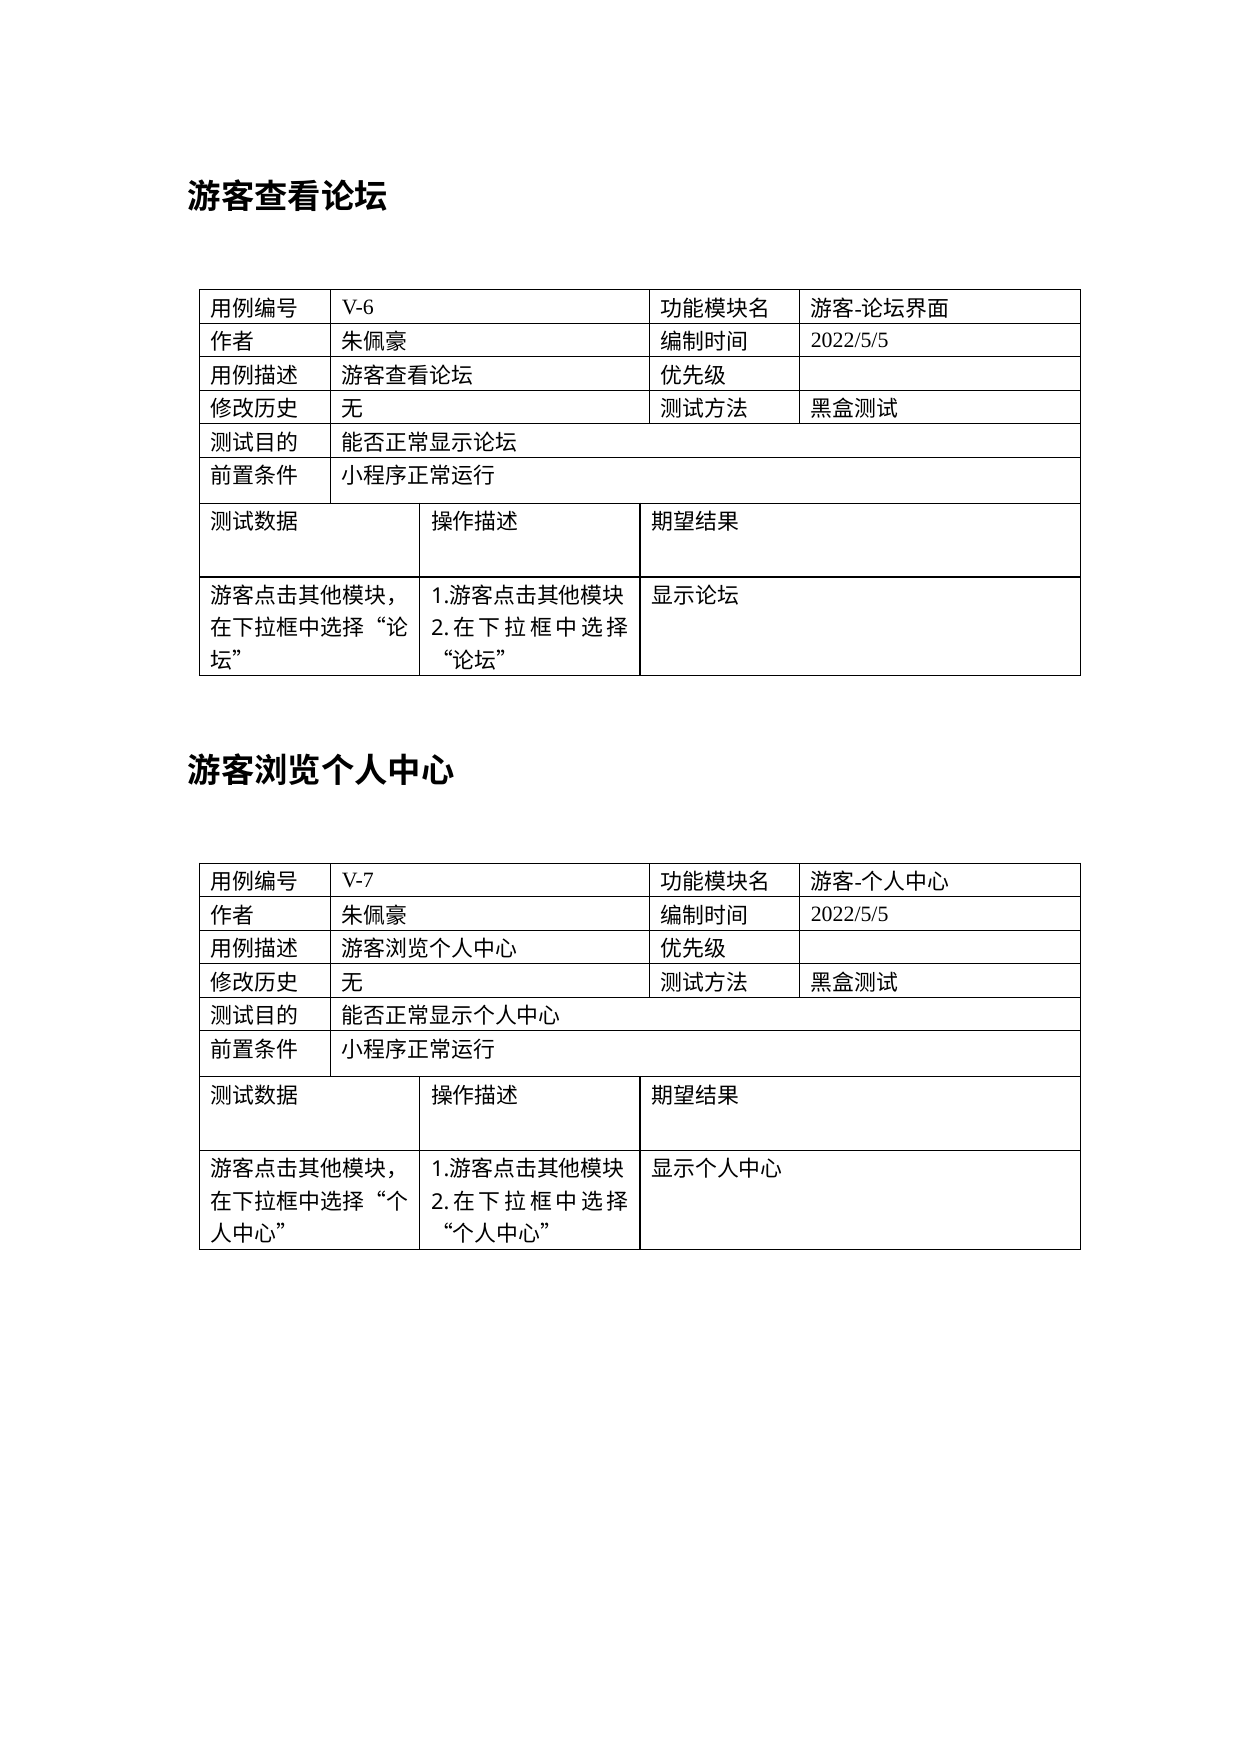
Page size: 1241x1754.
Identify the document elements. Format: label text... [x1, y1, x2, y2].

table_cell 期望结果 [641, 504, 1080, 576]
table_cell 1.游客点击其他模块 2.在下拉框中选择“论坛” [420, 578, 639, 675]
table_cell 操作描述 [420, 504, 639, 576]
table_cell 测试方法 [650, 964, 799, 997]
table_header 游客-个人中心 [800, 864, 1080, 896]
table_header V-6 [331, 290, 649, 323]
table_header 用例编号 [200, 864, 330, 896]
table_header 用例编号 [200, 290, 330, 323]
table_cell 1.游客点击其他模块 2.在下拉框中选择“个人中心” [420, 1151, 639, 1248]
table_header 游客-论坛界面 [800, 290, 1080, 323]
table_cell 编制时间 [650, 897, 799, 930]
table_cell 期望结果 [641, 1077, 1080, 1150]
subtitle 游客查看论坛 [187, 162, 1053, 227]
table_cell 游客浏览个人中心 [331, 931, 649, 963]
table_cell 黑盒测试 [800, 391, 1080, 423]
table_cell 前置条件 [200, 458, 330, 503]
table_cell 游客点击其他模块，在下拉框中选择“个人中心” [200, 1151, 419, 1248]
table_cell 小程序正常运行 [331, 458, 1080, 503]
table_cell 朱佩豪 [331, 897, 649, 930]
table_cell 测试数据 [200, 1077, 419, 1150]
table_cell 无 [331, 391, 649, 423]
table_cell 显示个人中心 [641, 1151, 1080, 1248]
table_cell [800, 931, 1080, 963]
table_cell 无 [331, 964, 649, 997]
table_cell 修改历史 [200, 964, 330, 997]
table_cell 作者 [200, 897, 330, 930]
table_cell 小程序正常运行 [331, 1031, 1080, 1076]
table_cell 测试数据 [200, 504, 419, 576]
table_cell 用例描述 [200, 931, 330, 963]
table_cell 朱佩豪 [331, 324, 649, 356]
table_cell 测试目的 [200, 998, 330, 1030]
subtitle 游客浏览个人中心 [187, 736, 1053, 801]
table_cell 游客点击其他模块，在下拉框中选择“论坛” [200, 578, 419, 675]
table_cell 优先级 [650, 357, 799, 390]
table_cell 作者 [200, 324, 330, 356]
table_cell 优先级 [650, 931, 799, 963]
table_header 功能模块名 [650, 290, 799, 323]
table_header 功能模块名 [650, 864, 799, 896]
table_cell 能否正常显示论坛 [331, 424, 1080, 457]
table_cell 2022/5/5 [800, 897, 1080, 930]
table_cell 操作描述 [420, 1077, 639, 1150]
table_cell 用例描述 [200, 357, 330, 390]
table_cell 能否正常显示个人中心 [331, 998, 1080, 1030]
table_cell 前置条件 [200, 1031, 330, 1076]
table_cell 游客查看论坛 [331, 357, 649, 390]
table_cell 黑盒测试 [800, 964, 1080, 997]
table_header V-7 [331, 864, 649, 896]
table_cell 2022/5/5 [800, 324, 1080, 356]
table_cell 测试目的 [200, 424, 330, 457]
table_cell 显示论坛 [641, 578, 1080, 675]
table_cell [800, 357, 1080, 390]
table_cell 修改历史 [200, 391, 330, 423]
table_cell 编制时间 [650, 324, 799, 356]
table_cell 测试方法 [650, 391, 799, 423]
